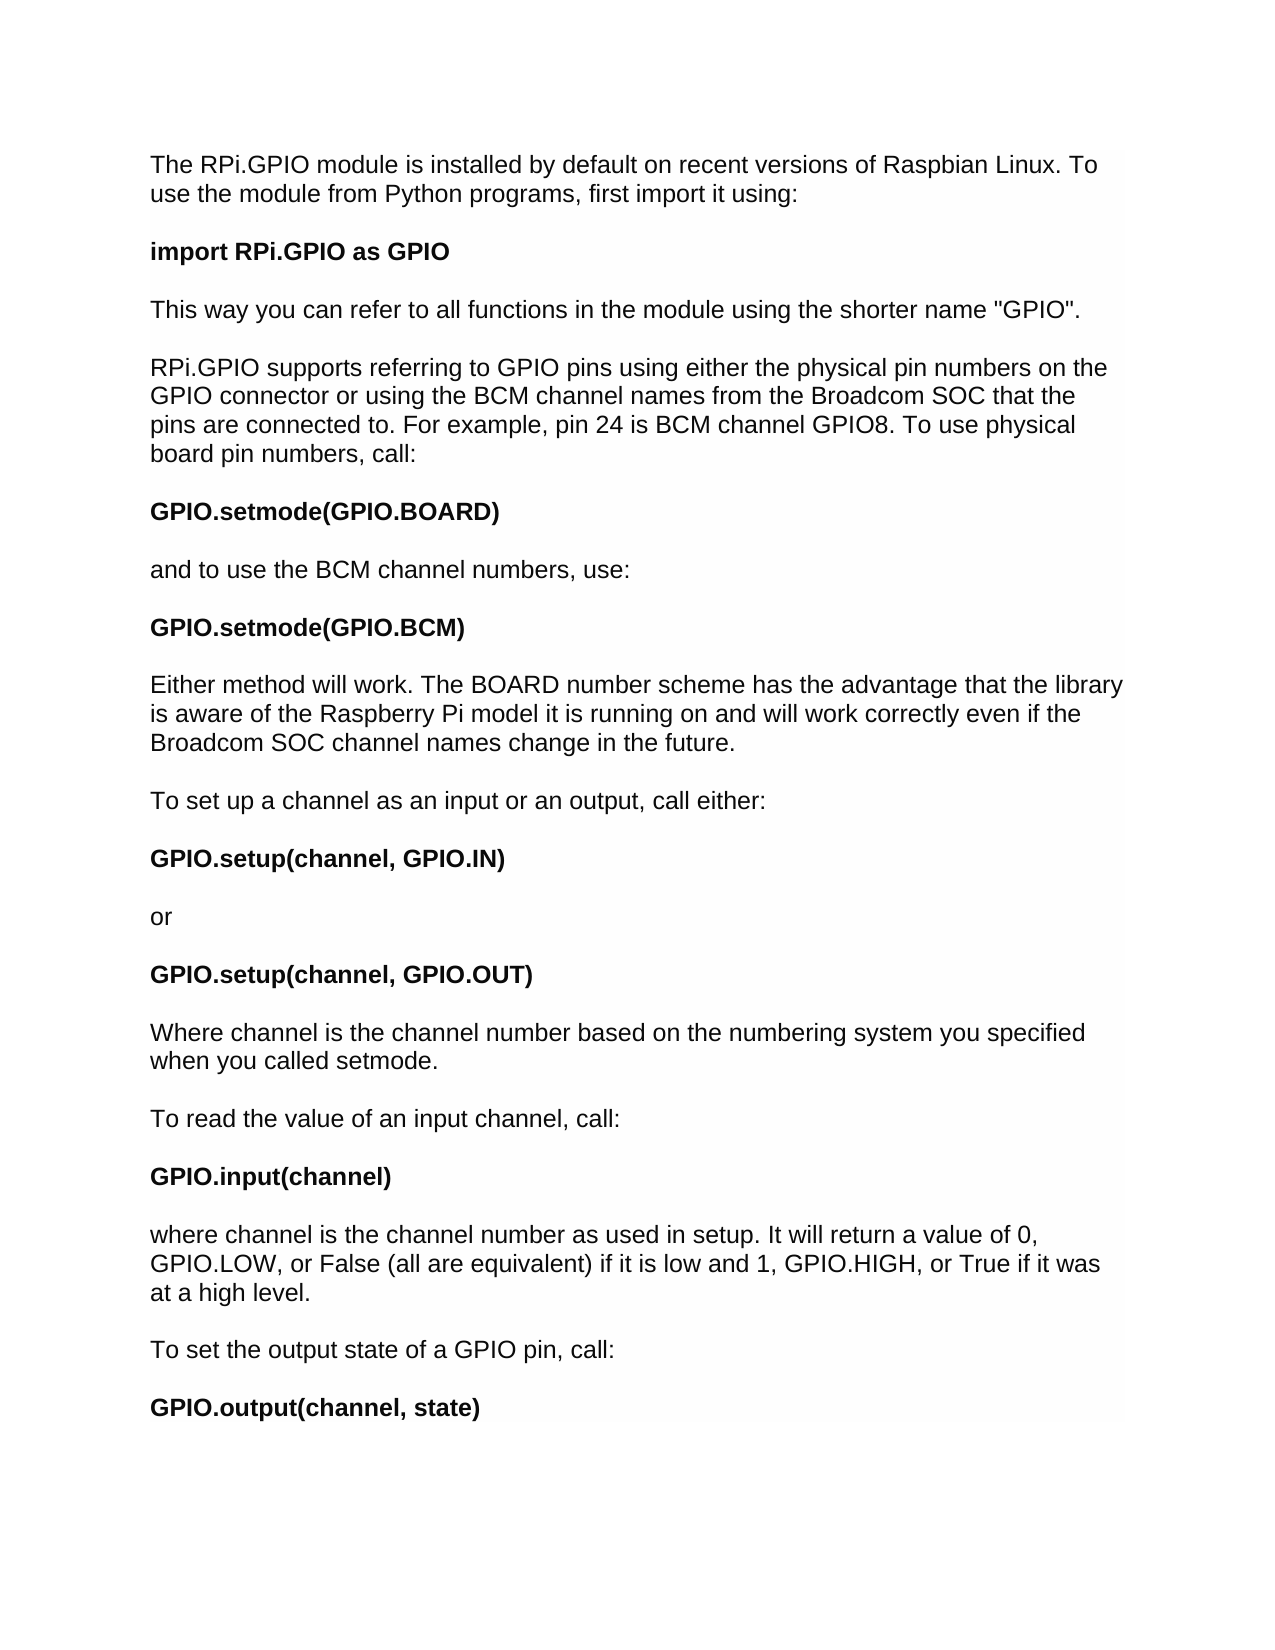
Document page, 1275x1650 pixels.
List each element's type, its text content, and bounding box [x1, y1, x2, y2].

text import RPi.GPIO as GPIO [150, 237, 1125, 265]
text GPIO.setup(channel, GPIO.IN) [150, 844, 1125, 872]
text Either method will work. The BOARD number scheme has the advantage that the library is aware of the Raspberry Pi model it is running on and will work correctly even if the Broadcom SOC channel names change in the future. [150, 670, 1125, 757]
text GPIO.setmode(GPIO.BOARD) [150, 497, 1125, 525]
text or [150, 902, 1125, 930]
text The RPi.GPIO module is installed by default on recent versions of Raspbian Linux. To use the module from Python programs, first import it using: [150, 150, 1125, 207]
text To set up a channel as an input or an output, call either: [150, 786, 1125, 814]
text To read the value of an input channel, call: [150, 1104, 1125, 1133]
text Where channel is the channel number based on the numbering system you specified when you called setmode. [150, 1017, 1125, 1075]
text To set the output state of a GPIO pin, call: [150, 1335, 1125, 1364]
text GPIO.input(channel) [150, 1162, 1125, 1191]
text This way you can refer to all functions in the module using the shorter name "GPIO". [150, 294, 1125, 323]
text GPIO.output(channel, state) [150, 1393, 1125, 1422]
text where channel is the channel number as used in setup. It will return a value of 0, GPIO.LOW, or False (all are equivalent) if it is low and 1, GPIO.HIGH, or True if it was at a high level. [150, 1220, 1125, 1306]
text and to use the BCM channel numbers, use: [150, 554, 1125, 583]
text RPi.GPIO supports referring to GPIO pins using either the physical pin numbers on the GPIO connector or using the BCM channel names from the Broadcom SOC that the pins are connected to. For example, pin 24 is BCM channel GPIO8. To use physical board pin numbers, call: [150, 352, 1125, 467]
text GPIO.setmode(GPIO.BCM) [150, 612, 1125, 641]
text GPIO.setup(channel, GPIO.OUT) [150, 959, 1125, 988]
